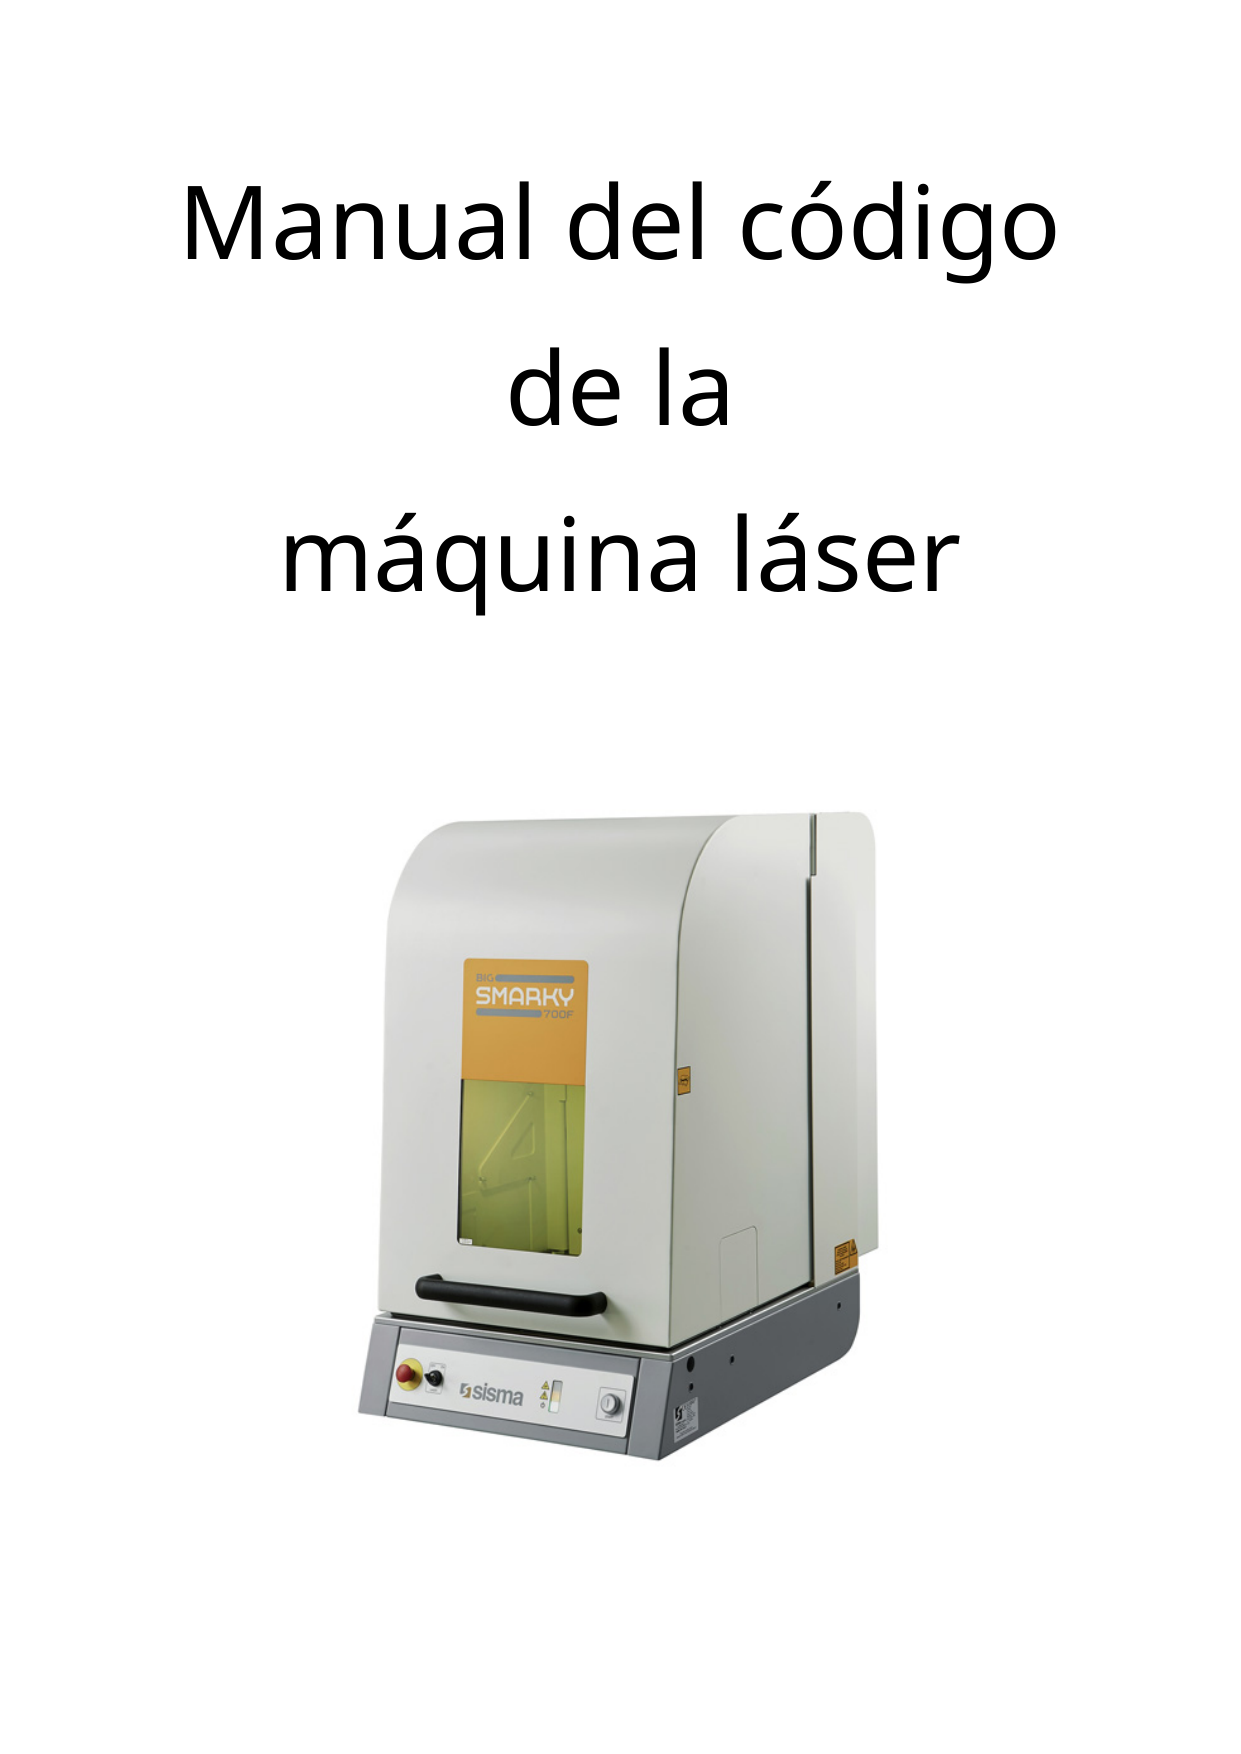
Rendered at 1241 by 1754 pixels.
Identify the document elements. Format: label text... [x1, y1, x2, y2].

picture [241, 739, 999, 1479]
title máquina láser [150, 482, 1090, 621]
title Manual del código [150, 150, 1090, 289]
title de la [150, 316, 1090, 455]
